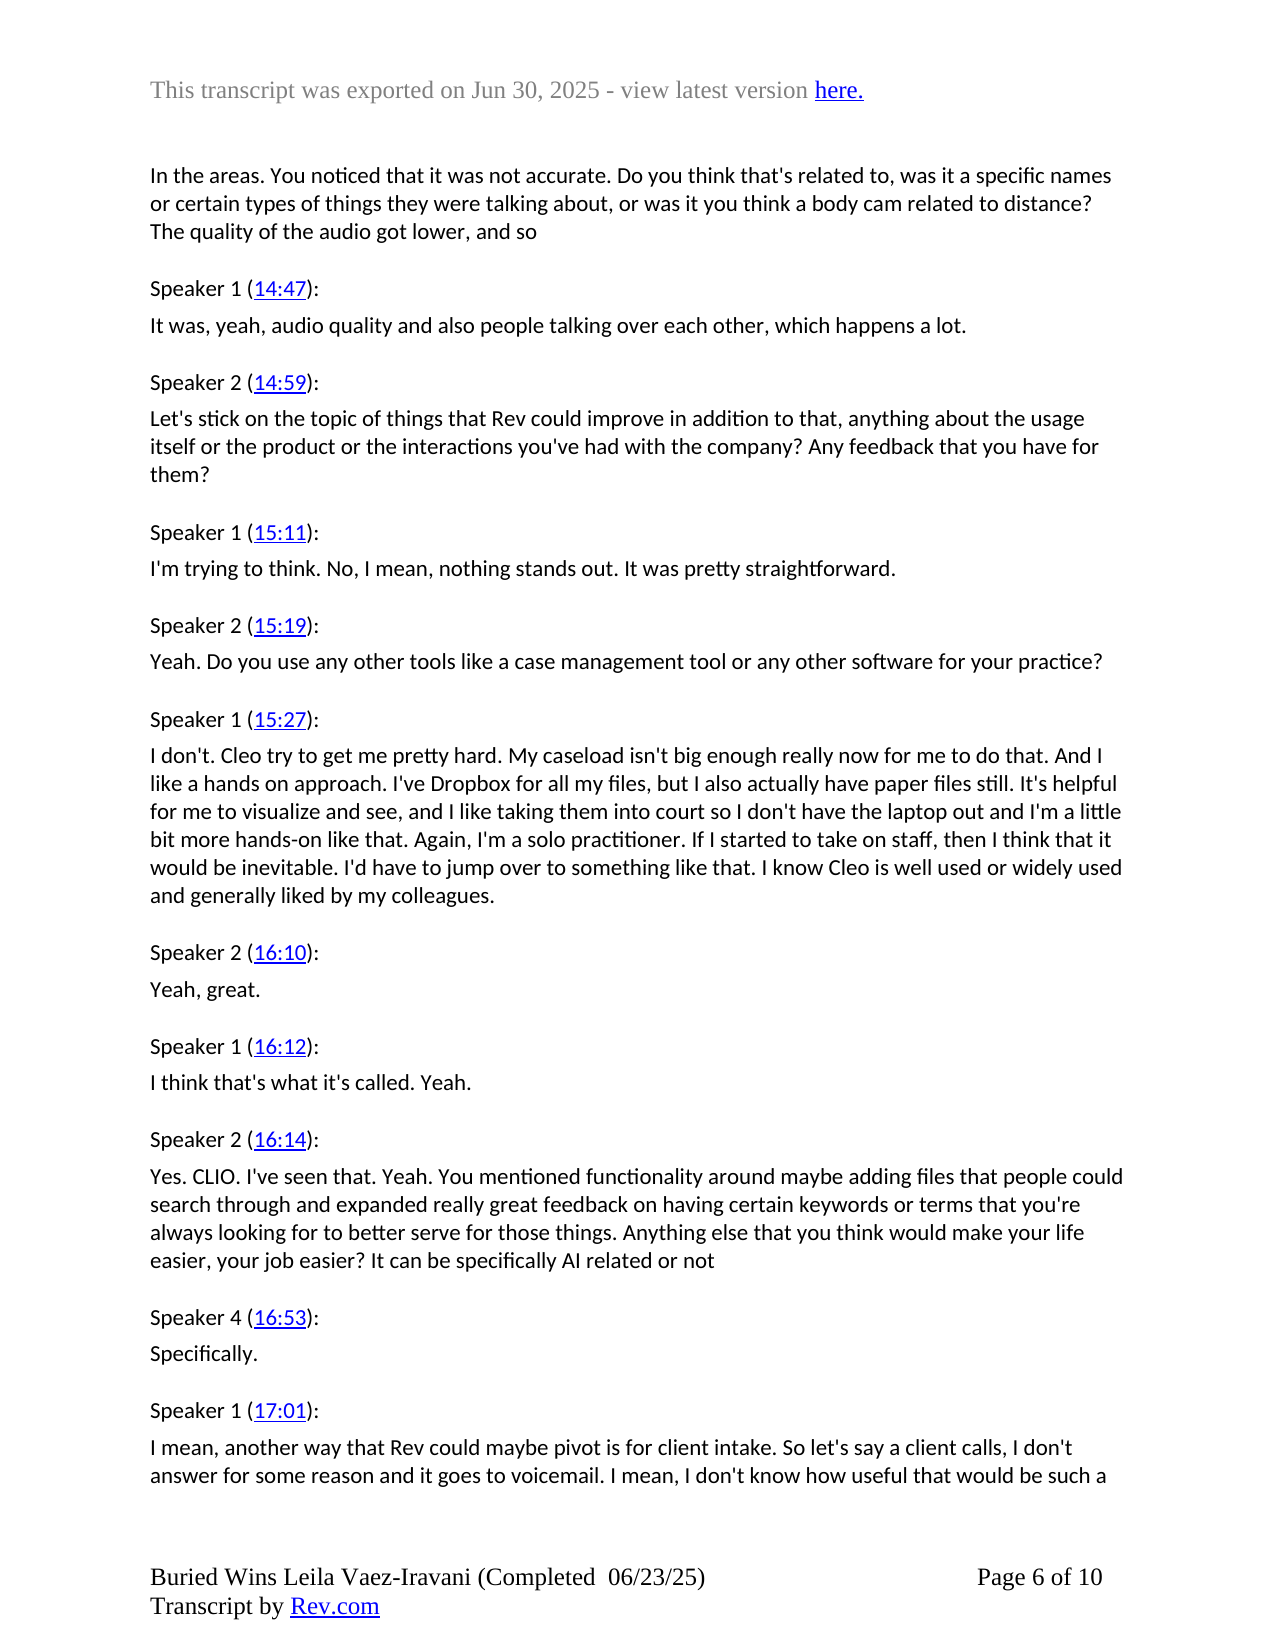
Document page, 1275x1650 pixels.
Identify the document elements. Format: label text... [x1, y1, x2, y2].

text I think that's what it's called. Yeah. [150, 1068, 1125, 1096]
text Speaker 2 (14:59): [150, 368, 1125, 396]
text Speaker 1 (16:12): [150, 1032, 1125, 1060]
text It was, yeah, audio quality and also people talking over each other, which happens a lot. [150, 311, 1125, 339]
text Yes. CLIO. I've seen that. Yeah. You mentioned functionality around maybe adding files that people could search through and expanded really great feedback on having certain keywords or terms that you're always looking for to better serve for those things. Anything else that you think would make your life easier, your job easier? It can be specifically AI related or not [150, 1162, 1125, 1274]
text Speaker 2 (15:19): [150, 611, 1125, 639]
text I'm trying to think. No, I mean, nothing stands out. It was pretty straightforward. [150, 554, 1125, 582]
text Speaker 2 (16:10): [150, 938, 1125, 966]
text Speaker 1 (14:47): [150, 274, 1125, 302]
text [150, 1433, 1125, 1489]
text Speaker 2 (16:14): [150, 1125, 1125, 1153]
text Speaker 1 (15:11): [150, 518, 1125, 546]
text Speaker 4 (16:53): [150, 1303, 1125, 1331]
text In the areas. You noticed that it was not accurate. Do you think that's related to, was it a specific names or certain types of things they were talking about, or was it you think a body cam related to distance? The quality of the audio got lower, and so [150, 161, 1125, 245]
text Let's stick on the topic of things that Rev could improve in addition to that, anything about the usage itself or the product or the interactions you've had with the company? Any feedback that you have for them? [150, 404, 1125, 488]
text Yeah, great. [150, 975, 1125, 1003]
text Speaker 1 (17:01): [150, 1397, 1125, 1424]
text Speaker 1 (15:27): [150, 705, 1125, 733]
text Specifically. [150, 1339, 1125, 1367]
text Yeah. Do you use any other tools like a case management tool or any other software for your practice? [150, 647, 1125, 676]
text I don't. Cleo try to get me pretty hard. My caseload isn't big enough really now for me to do that. And I like a hands on approach. I've Dropbox for all my files, but I also actually have paper files still. It's helpful for me to visualize and see, and I like taking them into court so I don't have the laptop out and I'm a little bit more hands-on like that. Again, I'm a solo practitioner. If I started to take on staff, then I think that it would be inevitable. I'd have to jump over to something like that. I know Cleo is well used or widely used and generally liked by my colleagues. [150, 741, 1125, 909]
